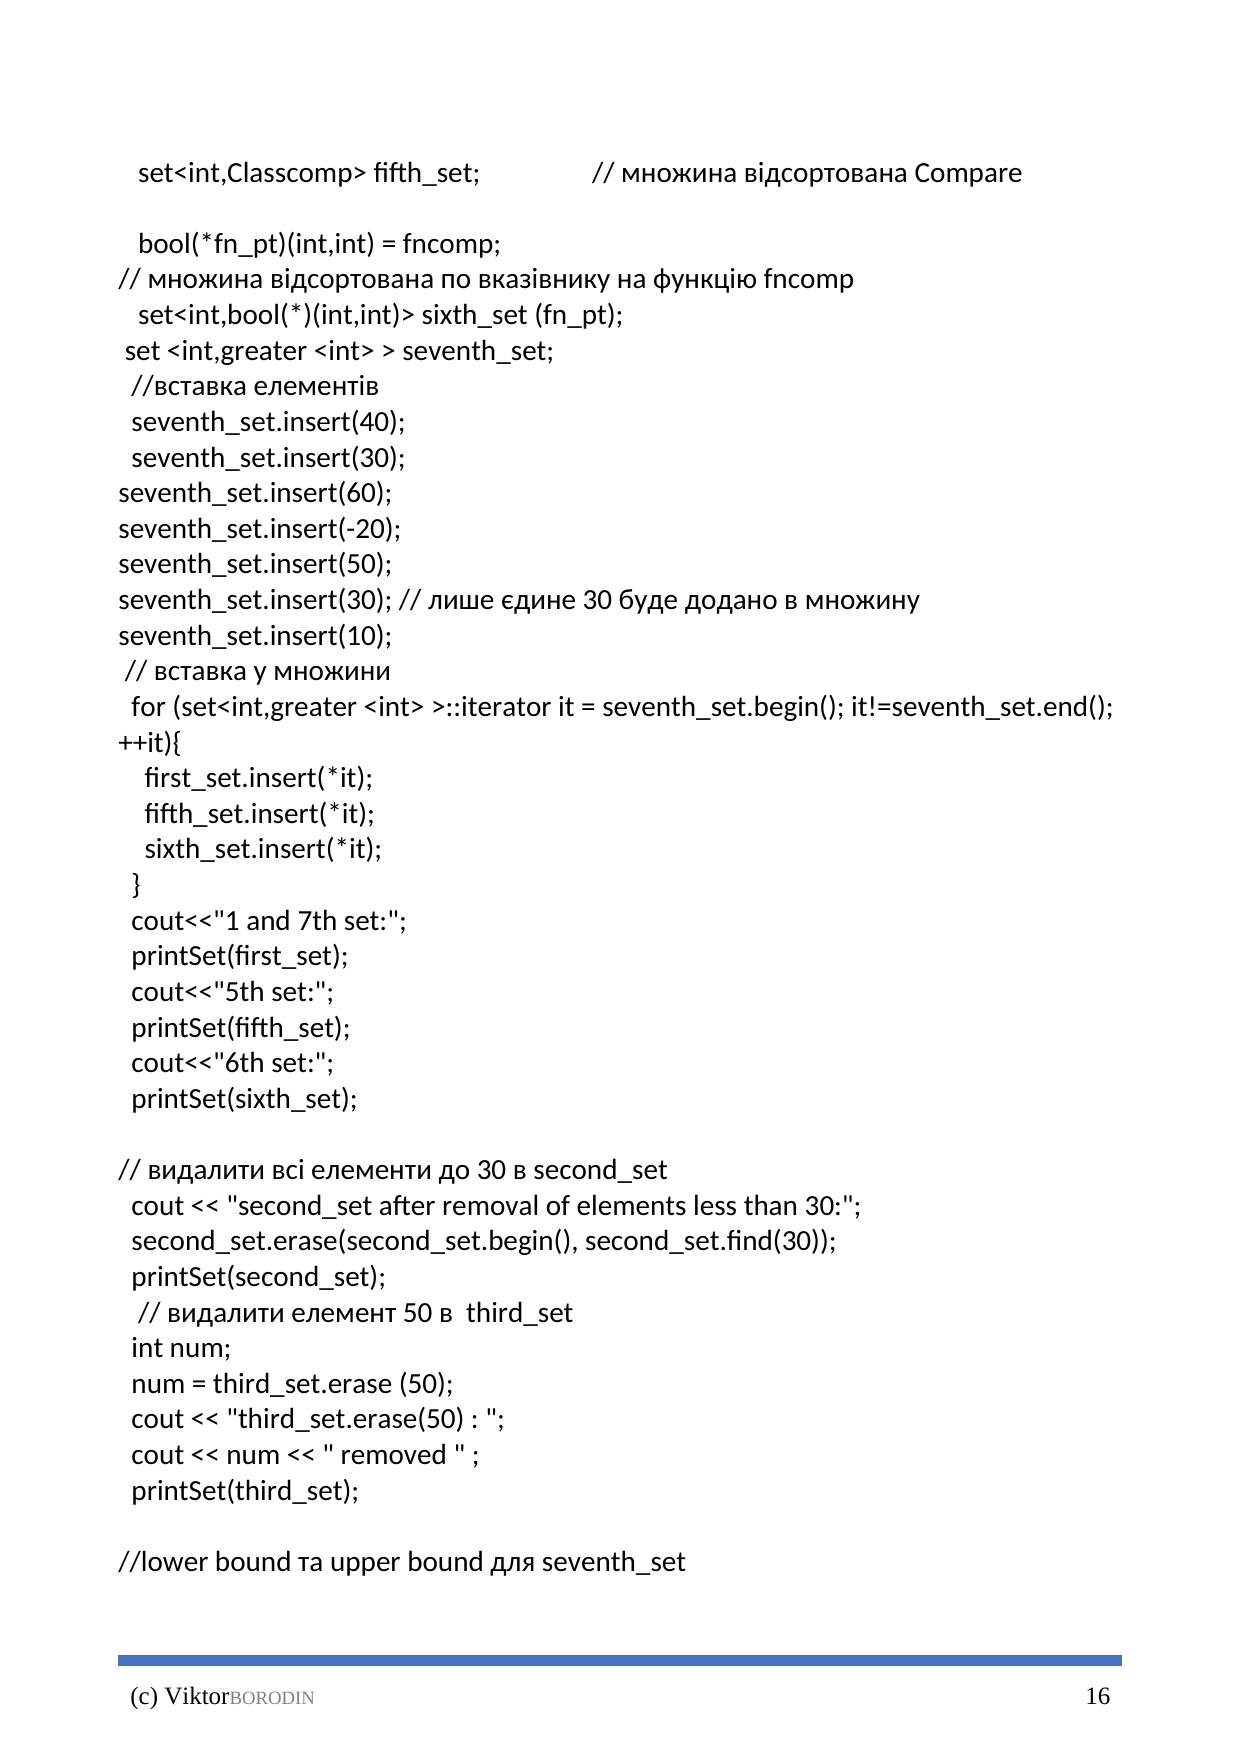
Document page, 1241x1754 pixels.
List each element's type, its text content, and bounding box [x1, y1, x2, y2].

text cout << num << " removed " ; [118, 1436, 1122, 1472]
text cout << "third_set.erase(50) : "; [118, 1401, 1122, 1436]
text // видалити всі елементи до 30 в second_set [118, 1151, 1122, 1187]
text seventh_set.insert(10); [118, 617, 1122, 652]
text cout<<"6th set:"; [118, 1044, 1122, 1080]
text set<int,Classcomp> fifth_set; // множина відсортована Compare [118, 154, 1122, 189]
text for (set<int,greater <int> >::iterator it = seventh_set.begin(); it!=seventh_set.end();++it){ [118, 688, 1122, 759]
text } [118, 866, 1122, 902]
text bool(*fn_pt)(int,int) = fncomp; [118, 225, 1122, 261]
text int num; [118, 1329, 1122, 1365]
text seventh_set.insert(40); [118, 403, 1122, 439]
text printSet(first_set); [118, 937, 1122, 973]
text printSet(third_set); [118, 1472, 1122, 1507]
text seventh_set.insert(50); [118, 546, 1122, 581]
text set<int,bool(*)(int,int)> sixth_set (fn_pt); [118, 296, 1122, 332]
text cout<<"5th set:"; [118, 973, 1122, 1009]
text //вставка елементів [118, 367, 1122, 403]
text seventh_set.insert(30); // лише єдине 30 буде додано в множину [118, 581, 1122, 617]
text printSet(sixth_set); [118, 1080, 1122, 1116]
text second_set.erase(second_set.begin(), second_set.find(30)); [118, 1222, 1122, 1258]
text first_set.insert(*it); [118, 759, 1122, 795]
text cout<<"1 and 7th set:"; [118, 902, 1122, 937]
text // видалити елемент 50 в third_set [118, 1294, 1122, 1329]
text sixth_set.insert(*it); [118, 831, 1122, 866]
text printSet(fifth_set); [118, 1009, 1122, 1044]
text // вставка у множини [118, 652, 1122, 688]
text seventh_set.insert(60); [118, 474, 1122, 510]
text seventh_set.insert(30); [118, 439, 1122, 474]
text // множина відсортована по вказівнику на функцію fncomp [118, 261, 1122, 296]
text //lower bound та upper bound для seventh_set [118, 1543, 1122, 1579]
text printSet(second_set); [118, 1258, 1122, 1294]
text num = third_set.erase (50); [118, 1365, 1122, 1401]
text cout << "second_set after removal of elements less than 30:"; [118, 1187, 1122, 1222]
text fifth_set.insert(*it); [118, 795, 1122, 831]
text set <int,greater <int> > seventh_set; [118, 332, 1122, 367]
text seventh_set.insert(-20); [118, 510, 1122, 546]
